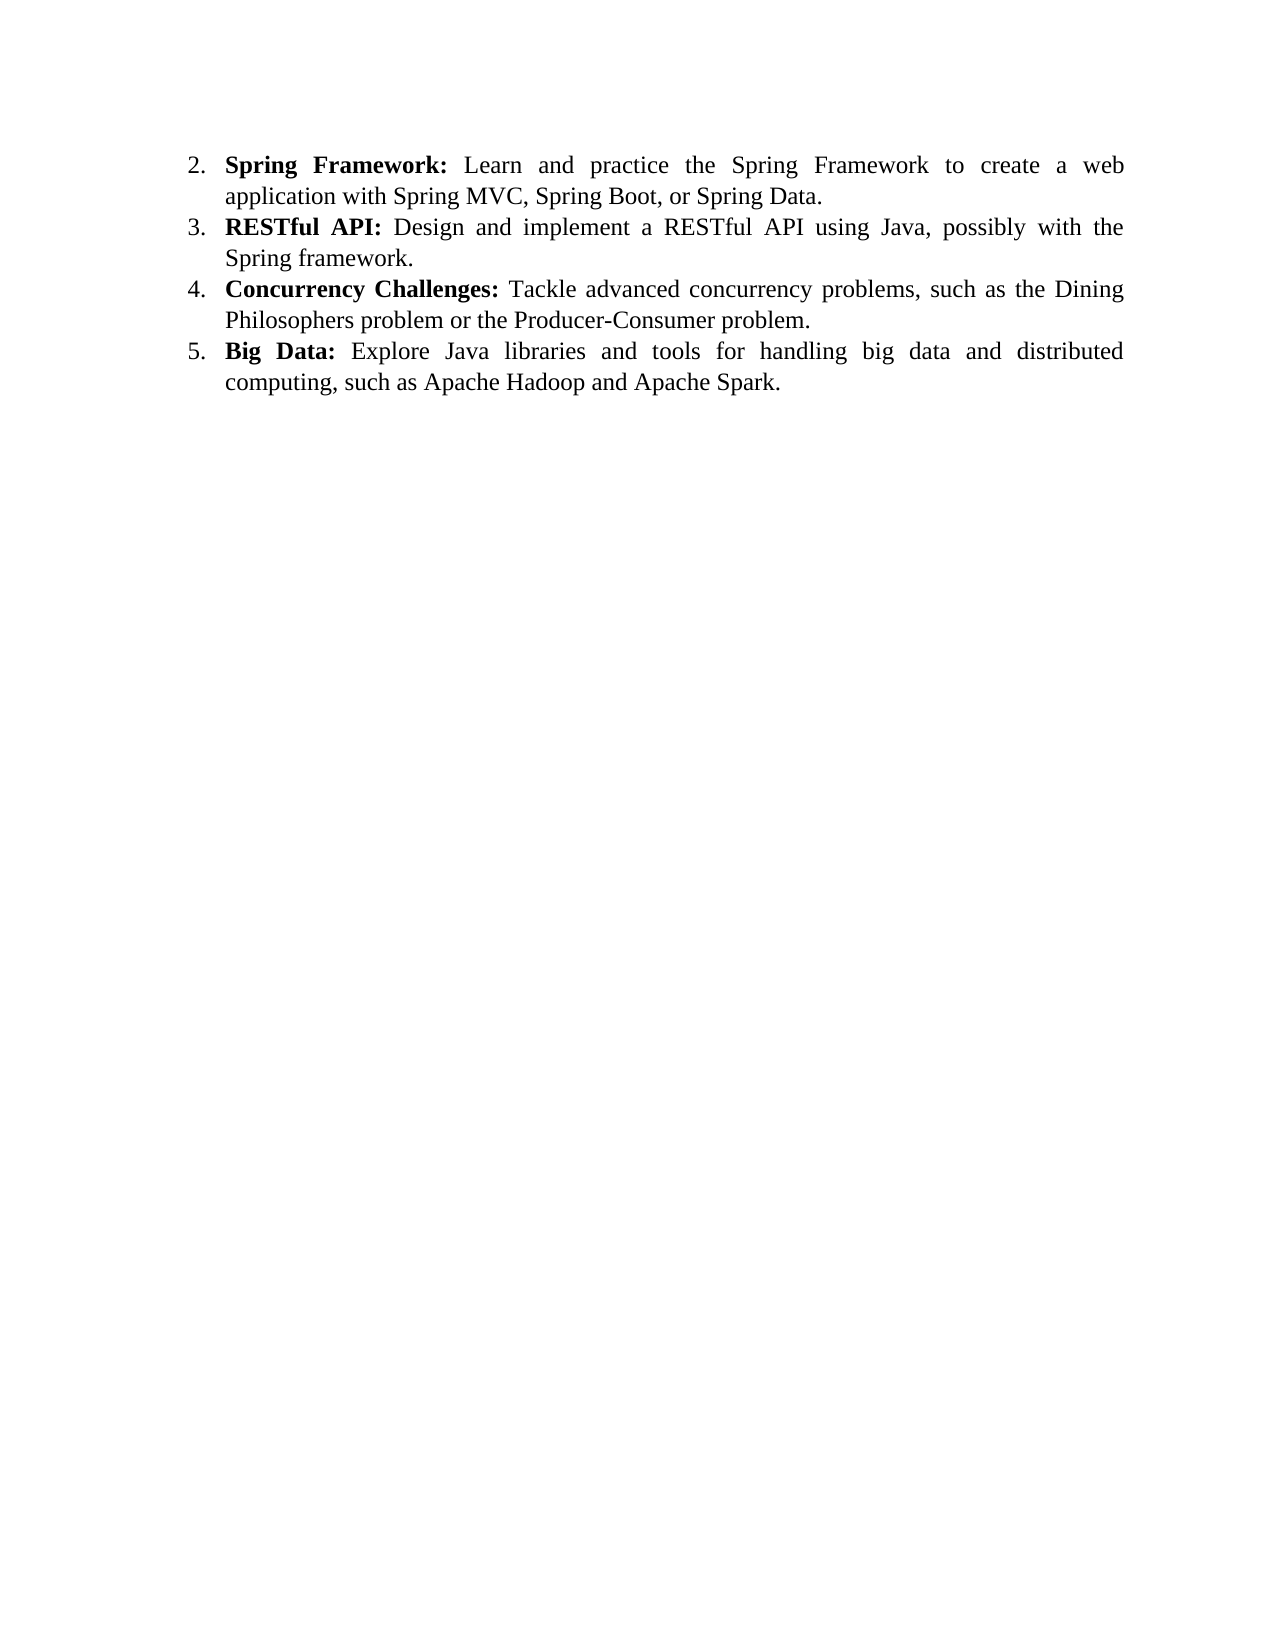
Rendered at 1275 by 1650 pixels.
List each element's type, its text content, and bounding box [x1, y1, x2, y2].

list Big Data: Explore Java libraries and tools for handling big data and distributed computing, such as Apache Hadoop and Apache Spark. [187, 336, 1125, 396]
list Spring Framework: Learn and practice the Spring Framework to create a web application with Spring MVC, Spring Boot, or Spring Data. [187, 150, 1125, 210]
list RESTful API: Design and implement a RESTful API using Java, possibly with the Spring framework. [187, 212, 1125, 272]
list Concurrency Challenges: Tackle advanced concurrency problems, such as the Dining Philosophers problem or the Producer-Consumer problem. [187, 274, 1125, 334]
